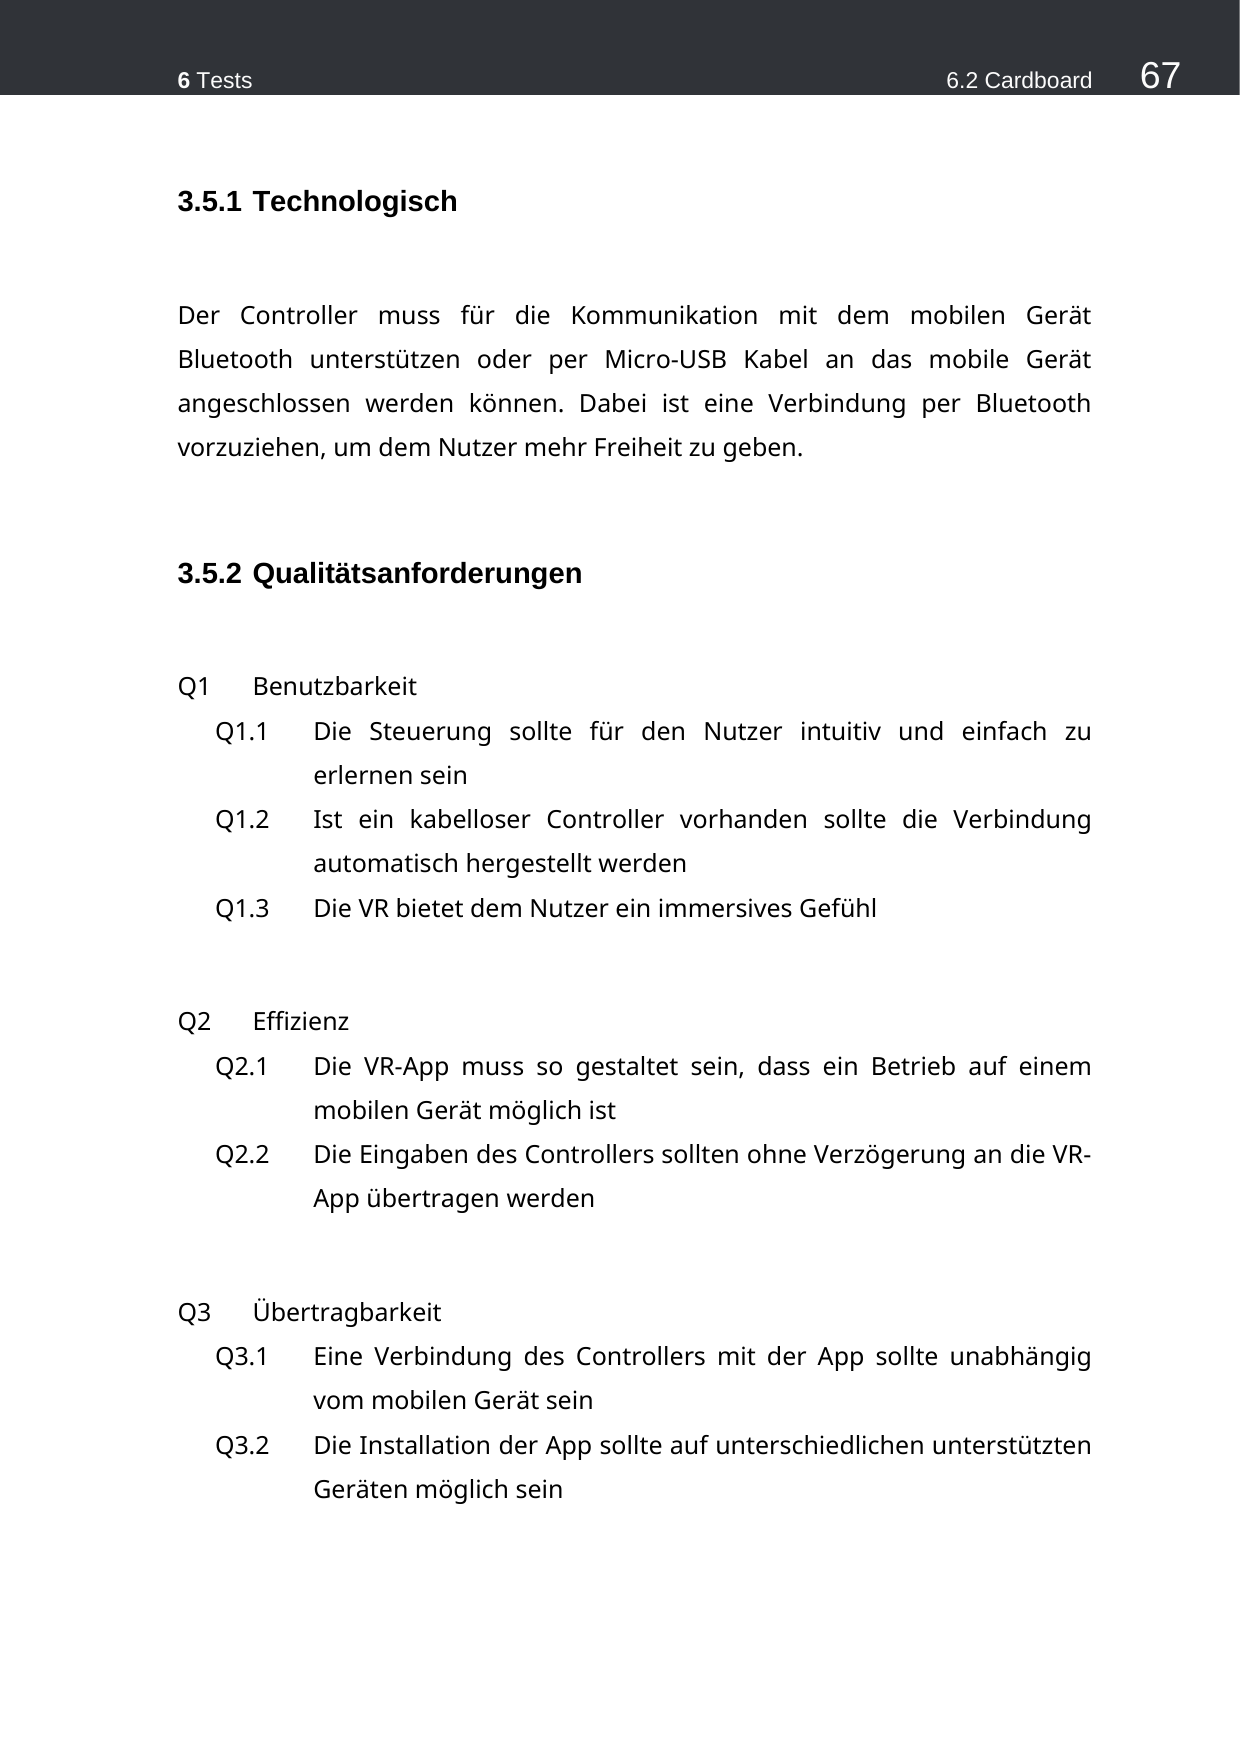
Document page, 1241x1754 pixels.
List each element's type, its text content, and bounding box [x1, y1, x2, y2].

list Eine Verbindung des Controllers mit der App sollte unabhängig vom mobilen Gerät sein [215, 1339, 1092, 1417]
subtitle Technologisch [177, 184, 1092, 218]
list Benutzbarkeit [177, 669, 1092, 703]
list Ist ein kabelloser Controller vorhanden sollte die Verbindung automatisch hergestellt werden [215, 802, 1092, 880]
list Effizienz [177, 1004, 1092, 1038]
list Die Eingaben des Controllers sollten ohne Verzögerung an die VR-App übertragen werden [215, 1137, 1092, 1215]
list Die Installation der App sollte auf unterschiedlichen unterstützten Geräten möglich sein [215, 1427, 1092, 1506]
subtitle Qualitätsanforderungen [177, 556, 1092, 590]
list Die VR bietet dem Nutzer ein immersives Gefühl [215, 890, 1092, 924]
text Der Controller muss für die Kommunikation mit dem mobilen Gerät Bluetooth unterstützen oder per Micro-USB Kabel an das mobile Gerät angeschlossen werden können. Dabei ist eine Verbindung per Bluetooth vorzuziehen, um dem Nutzer mehr Freiheit zu geben. [177, 297, 1092, 464]
list Die Steuerung sollte für den Nutzer intuitiv und einfach zu erlernen sein [215, 713, 1092, 792]
list Übertragbarkeit [177, 1294, 1092, 1328]
list Die VR-App muss so gestaltet sein, dass ein Betrieb auf einem mobilen Gerät möglich ist [215, 1048, 1092, 1126]
